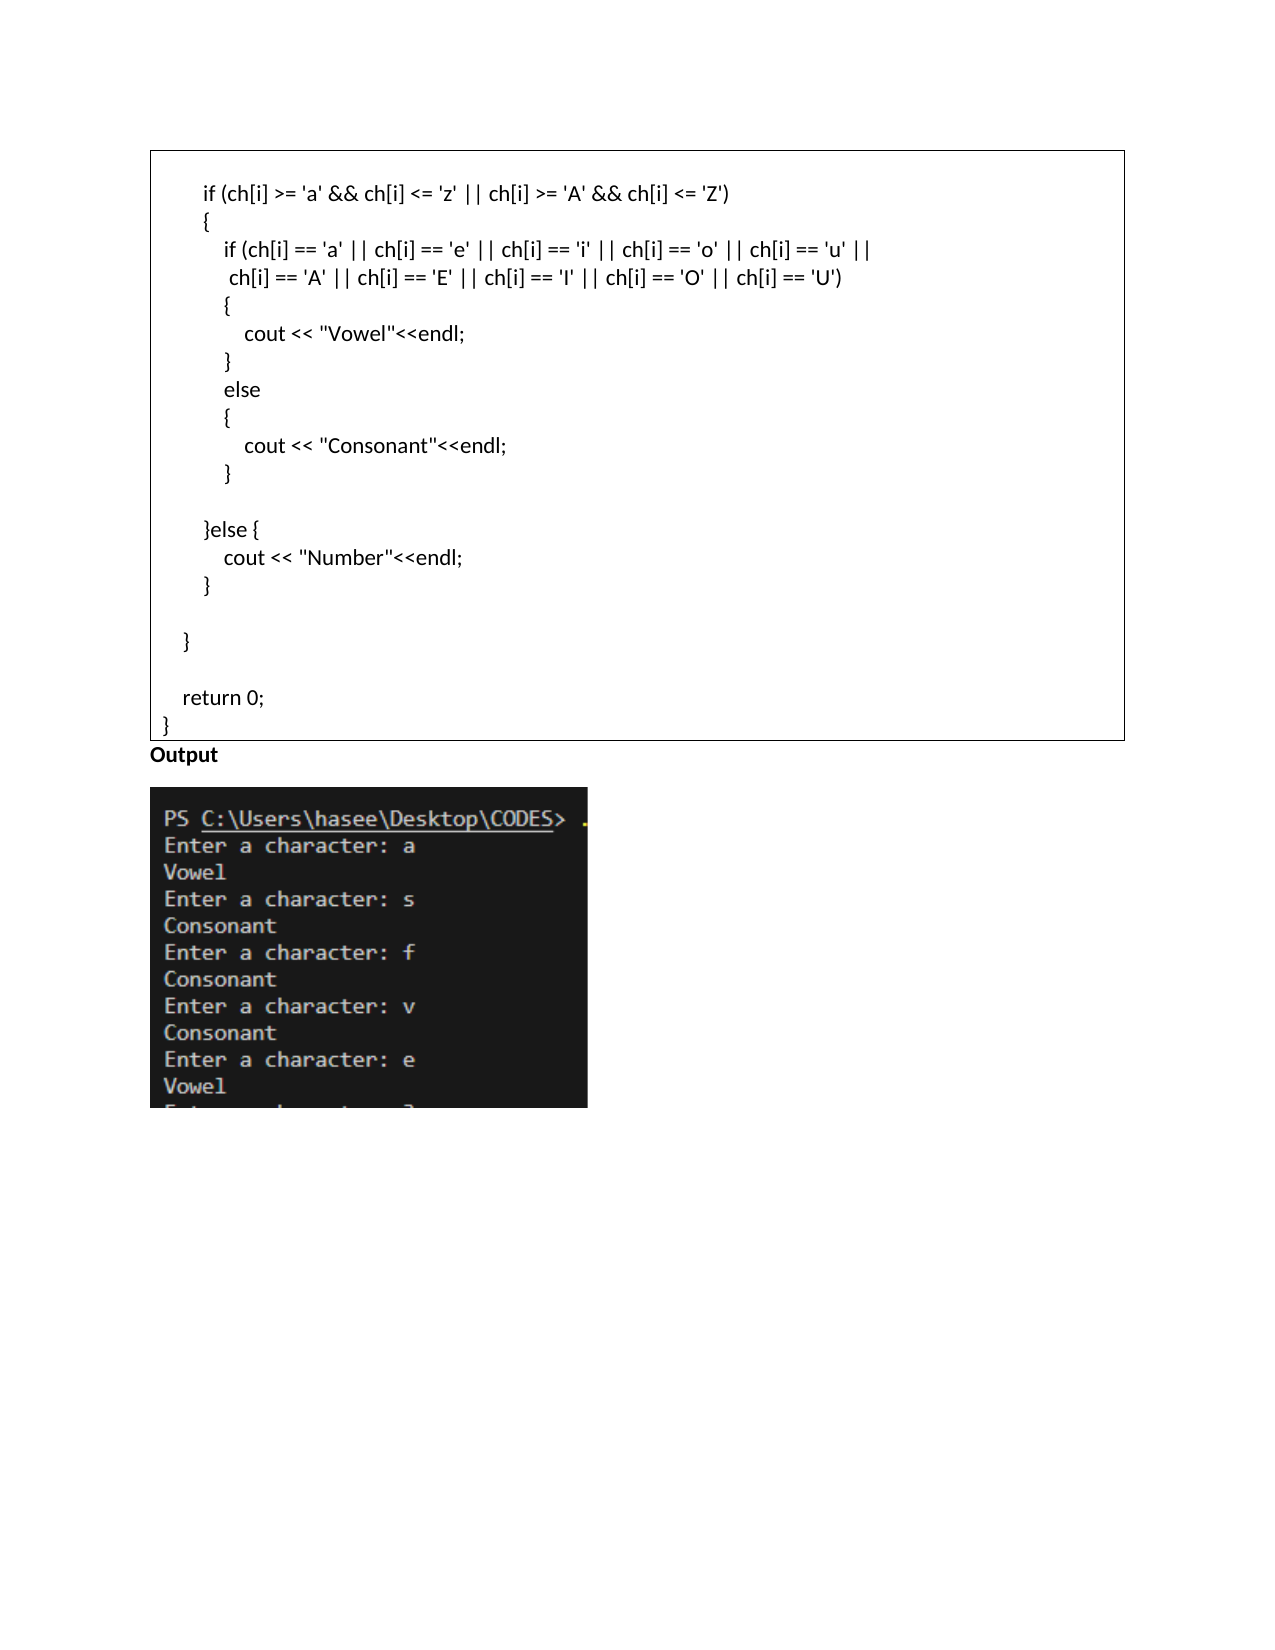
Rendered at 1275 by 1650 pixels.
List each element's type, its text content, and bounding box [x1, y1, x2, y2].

text Output [150, 741, 1125, 768]
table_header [151, 151, 1124, 739]
picture [150, 787, 588, 1108]
